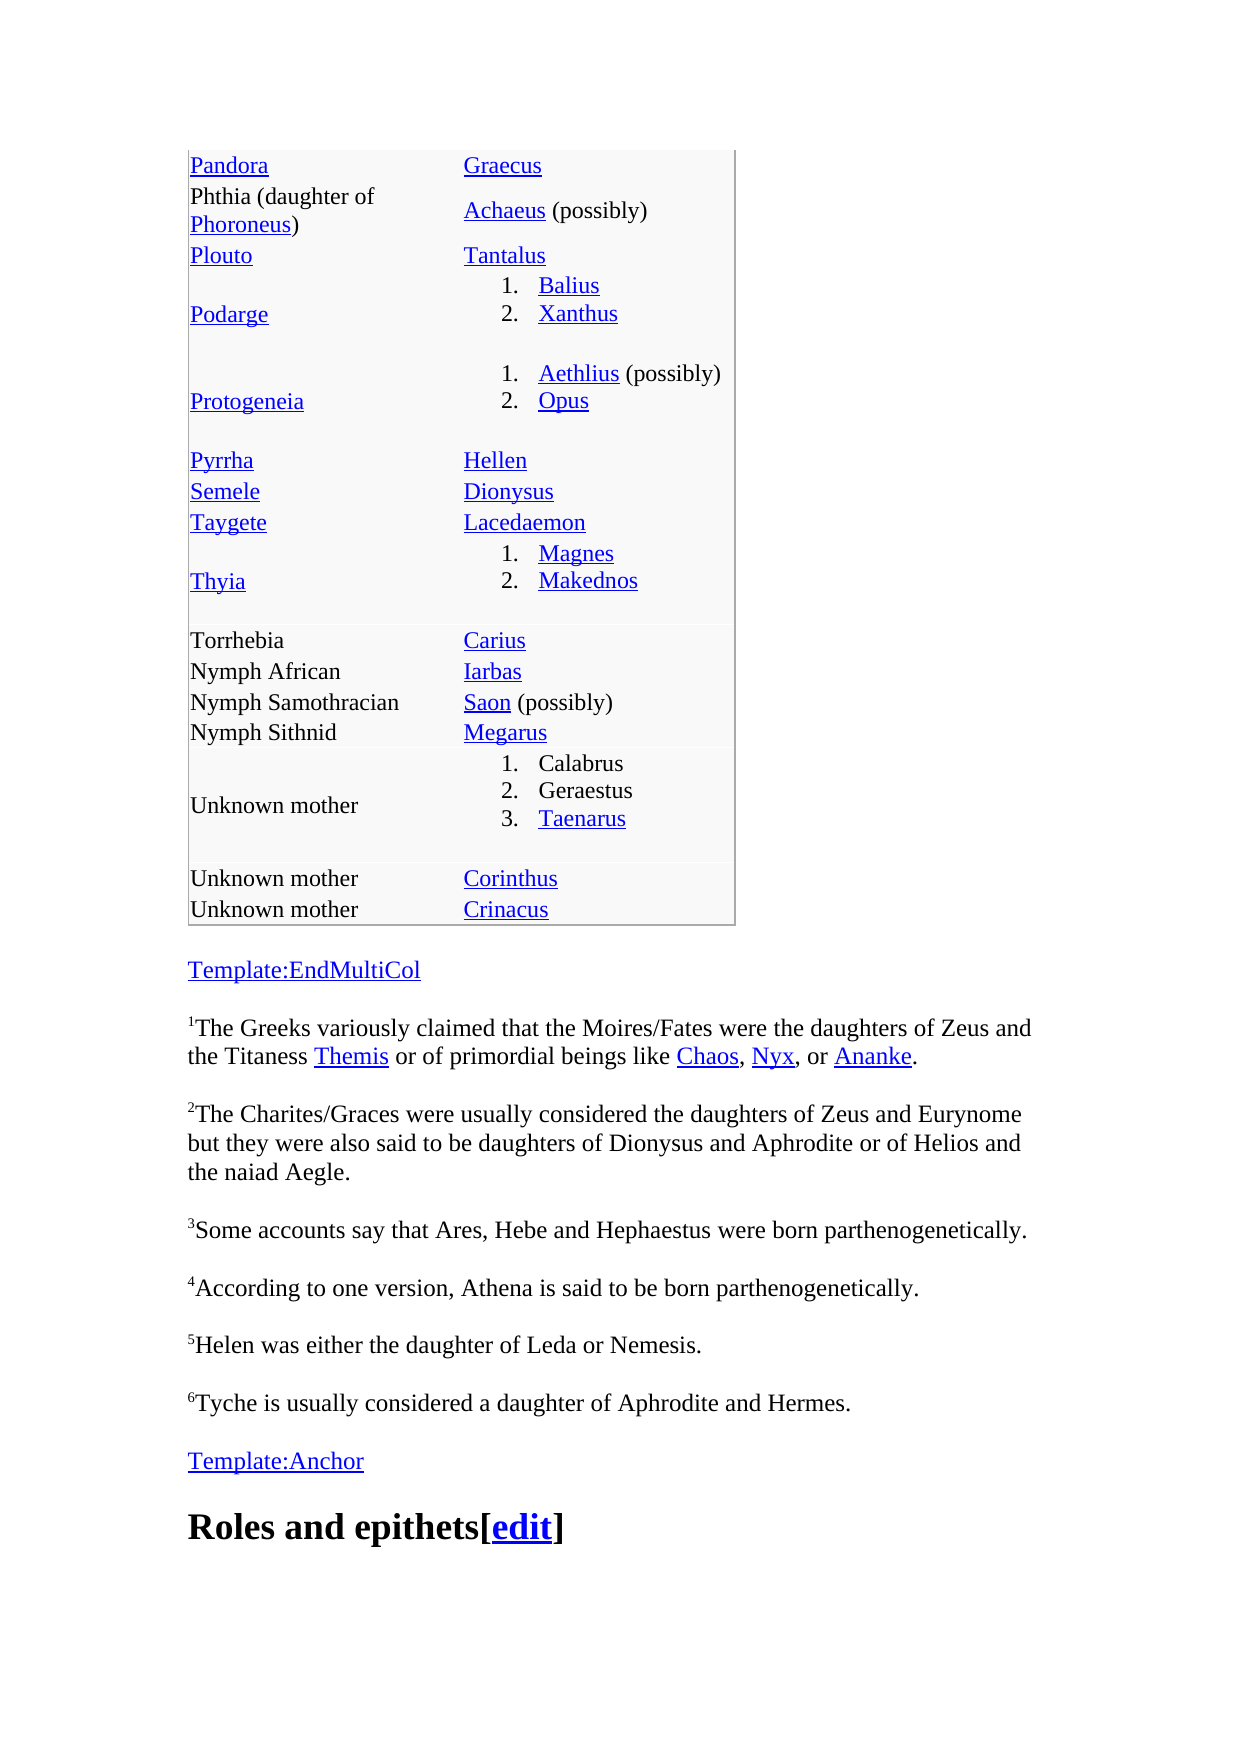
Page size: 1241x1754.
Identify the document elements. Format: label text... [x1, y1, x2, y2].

table_cell Thyia [189, 537, 462, 624]
table_cell Corinthus [462, 863, 734, 893]
table_cell Nymph Sithnid [189, 717, 462, 747]
table_cell Unknown mother [189, 893, 462, 924]
table_cell Lacedaemon [462, 506, 734, 537]
table_cell Unknown mother [189, 863, 462, 893]
table_cell Torrhebia [189, 625, 462, 655]
table_cell Magnes Makednos [462, 537, 734, 624]
table_cell Taygete [189, 506, 462, 537]
table_cell Graecus [462, 150, 734, 181]
table_cell Saon (possibly) [462, 686, 734, 717]
table_cell Plouto [189, 239, 462, 270]
table_cell Unknown mother [189, 748, 462, 862]
text Template:Anchor [187, 1446, 1053, 1475]
table_cell Phthia (daughter of Phoroneus) [189, 181, 462, 239]
table_cell Protogeneia [189, 357, 462, 445]
table_cell Dionysus [462, 476, 734, 506]
table_cell Aethlius (possibly) Opus [462, 357, 734, 445]
subtitle Roles and epithets[edit] [187, 1504, 1053, 1547]
text 1The Greeks variously claimed that the Moires/Fates were the daughters of Zeus and the Titaness Themis or of primordial beings like Chaos, Nyx, or Ananke. [187, 1013, 1053, 1070]
table_cell Crinacus [462, 893, 734, 924]
text 6Tyche is usually considered a daughter of Aphrodite and Hermes. [187, 1388, 1053, 1417]
text 2The Charites/Graces were usually considered the daughters of Zeus and Eurynome but they were also said to be daughters of Dionysus and Aphrodite or of Helios and the naiad Aegle. [187, 1099, 1053, 1186]
table_cell Calabrus Geraestus Taenarus [462, 748, 734, 862]
text Template:EndMultiCol [187, 955, 1053, 983]
text 5Helen was either the daughter of Leda or Nemesis. [187, 1331, 1053, 1359]
table_cell Nymph African [189, 655, 462, 686]
table_cell Pandora [189, 150, 462, 181]
table_cell Hellen [462, 445, 734, 476]
table_cell Carius [462, 625, 734, 655]
table_cell Nymph Samothracian [189, 686, 462, 717]
table_cell Achaeus (possibly) [462, 181, 734, 239]
table_cell Pyrrha [189, 445, 462, 476]
table_cell Iarbas [462, 655, 734, 686]
table_cell Podarge [189, 270, 462, 357]
table_cell Megarus [462, 717, 734, 747]
table_cell Tantalus [462, 239, 734, 270]
table_cell Balius Xanthus [462, 270, 734, 357]
text 4According to one version, Athena is said to be born parthenogenetically. [187, 1273, 1053, 1301]
table_cell Semele [189, 476, 462, 506]
text 3Some accounts say that Ares, Hebe and Hephaestus were born parthenogenetically. [187, 1215, 1053, 1243]
